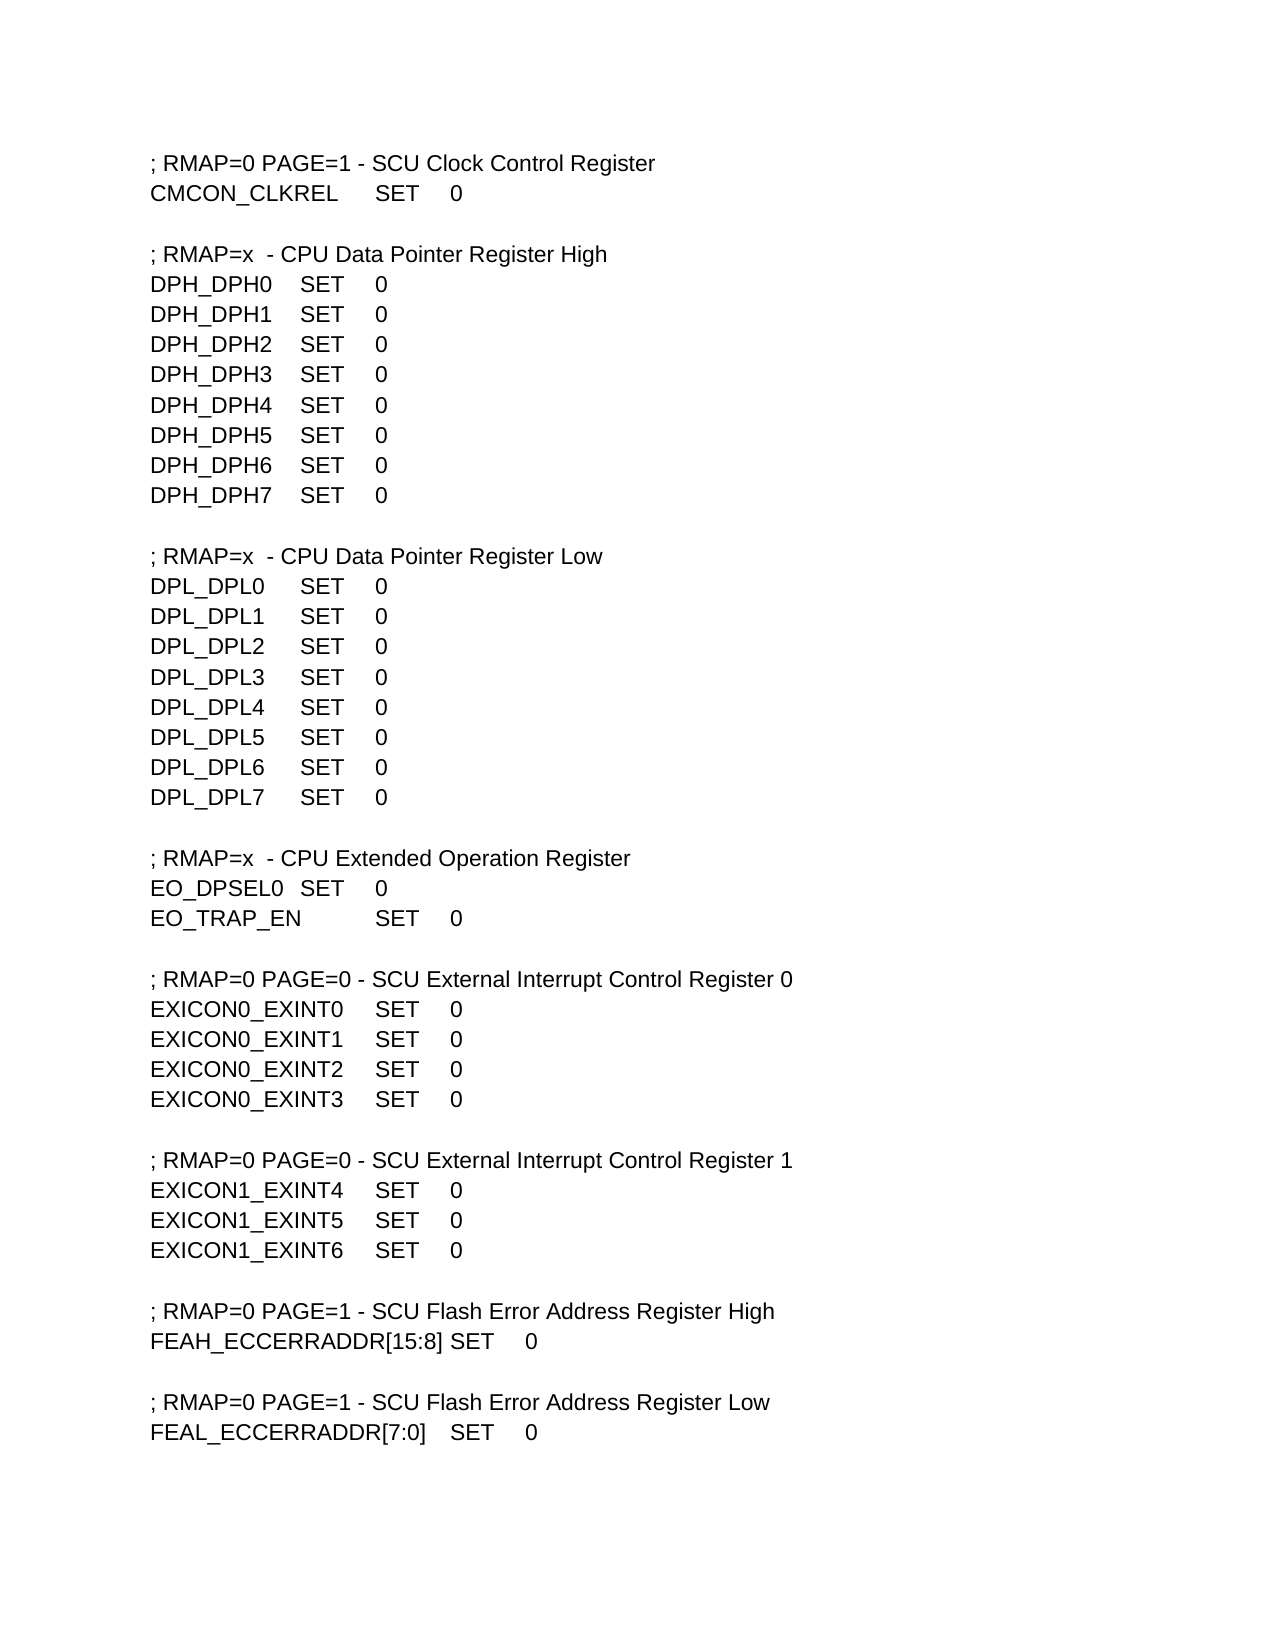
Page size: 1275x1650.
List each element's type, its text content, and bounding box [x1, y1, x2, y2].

text DPH_DPH4 SET 0 [150, 392, 1125, 418]
text DPL_DPL0 SET 0 [150, 573, 1125, 599]
text DPL_DPL2 SET 0 [150, 633, 1125, 660]
text ; RMAP=x - CPU Extended Operation Register [150, 845, 1125, 871]
text DPL_DPL5 SET 0 [150, 724, 1125, 750]
text DPL_DPL4 SET 0 [150, 694, 1125, 720]
text DPL_DPL3 SET 0 [150, 663, 1125, 690]
text DPH_DPH3 SET 0 [150, 361, 1125, 388]
text EXICON1_EXINT4 SET 0 [150, 1177, 1125, 1203]
text FEAL_ECCERRADDR[7:0] SET 0 [150, 1419, 1125, 1445]
text EXICON1_EXINT6 SET 0 [150, 1237, 1125, 1264]
text FEAH_ECCERRADDR[15:8] SET 0 [150, 1328, 1125, 1354]
text EO_DPSEL0 SET 0 [150, 875, 1125, 901]
text DPH_DPH2 SET 0 [150, 331, 1125, 358]
text ; RMAP=0 PAGE=0 - SCU External Interrupt Control Register 1 [150, 1147, 1125, 1173]
text CMCON_CLKREL SET 0 [150, 180, 1125, 207]
text DPH_DPH5 SET 0 [150, 422, 1125, 448]
text DPL_DPL7 SET 0 [150, 784, 1125, 811]
text ; RMAP=0 PAGE=1 - SCU Flash Error Address Register Low [150, 1388, 1125, 1415]
text ; RMAP=0 PAGE=1 - SCU Clock Control Register [150, 150, 1125, 176]
text EO_TRAP_EN SET 0 [150, 905, 1125, 932]
text EXICON0_EXINT3 SET 0 [150, 1086, 1125, 1113]
text DPL_DPL6 SET 0 [150, 754, 1125, 781]
text DPH_DPH7 SET 0 [150, 482, 1125, 509]
text EXICON0_EXINT1 SET 0 [150, 1026, 1125, 1052]
text EXICON1_EXINT5 SET 0 [150, 1207, 1125, 1234]
text EXICON0_EXINT0 SET 0 [150, 996, 1125, 1022]
text ; RMAP=x - CPU Data Pointer Register High [150, 241, 1125, 267]
text DPH_DPH0 SET 0 [150, 271, 1125, 297]
text DPH_DPH6 SET 0 [150, 452, 1125, 478]
text DPH_DPH1 SET 0 [150, 301, 1125, 327]
text DPL_DPL1 SET 0 [150, 603, 1125, 629]
text ; RMAP=x - CPU Data Pointer Register Low [150, 543, 1125, 569]
text ; RMAP=0 PAGE=0 - SCU External Interrupt Control Register 0 [150, 966, 1125, 992]
text EXICON0_EXINT2 SET 0 [150, 1056, 1125, 1083]
text ; RMAP=0 PAGE=1 - SCU Flash Error Address Register High [150, 1298, 1125, 1324]
